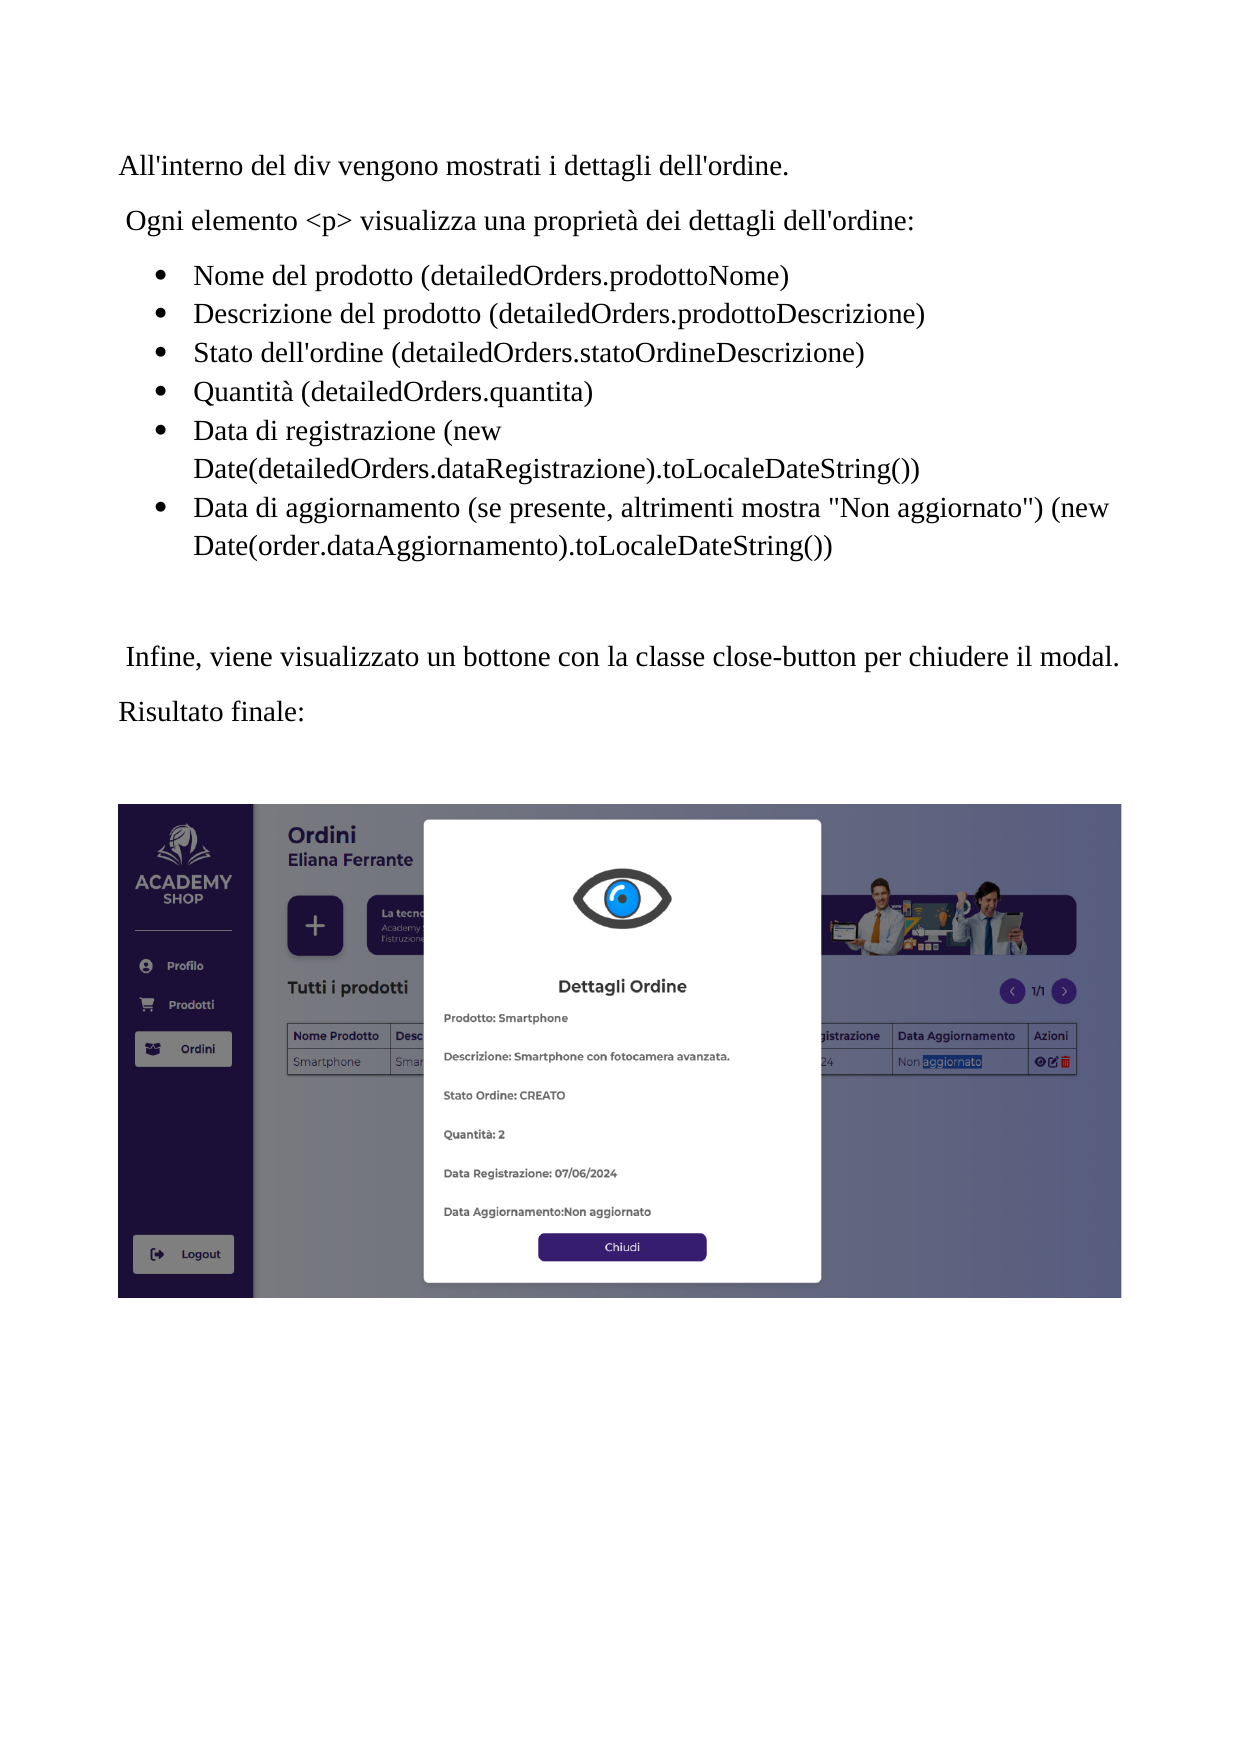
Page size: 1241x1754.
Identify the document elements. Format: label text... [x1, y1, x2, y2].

list Descrizione del prodotto (detailedOrders.prodottoDescrizione) [156, 297, 1122, 330]
list Data di aggiornamento (se presente, altrimenti mostra "Non aggiornato") (new Date(order.dataAggiornamento).toLocaleDateString()) [156, 490, 1122, 562]
list Nome del prodotto (detailedOrders.prodottoNome) [156, 258, 1122, 292]
list Stato dell'ordine (detailedOrders.statoOrdineDescrizione) [156, 335, 1122, 369]
list Quantità (detailedOrders.quantita) [156, 374, 1122, 408]
text All'interno del div vengono mostrati i dettagli dell'ordine. [118, 148, 1122, 181]
text Risultato finale: [118, 694, 1122, 728]
text Infine, viene visualizzato un bottone con la classe close-button per chiudere il modal. [118, 639, 1122, 672]
list Data di registrazione (new Date(detailedOrders.dataRegistrazione).toLocaleDateString()) [156, 413, 1122, 485]
text Ogni elemento <p> visualizza una proprietà dei dettagli dell'ordine: [118, 203, 1122, 236]
picture [118, 804, 1122, 1298]
